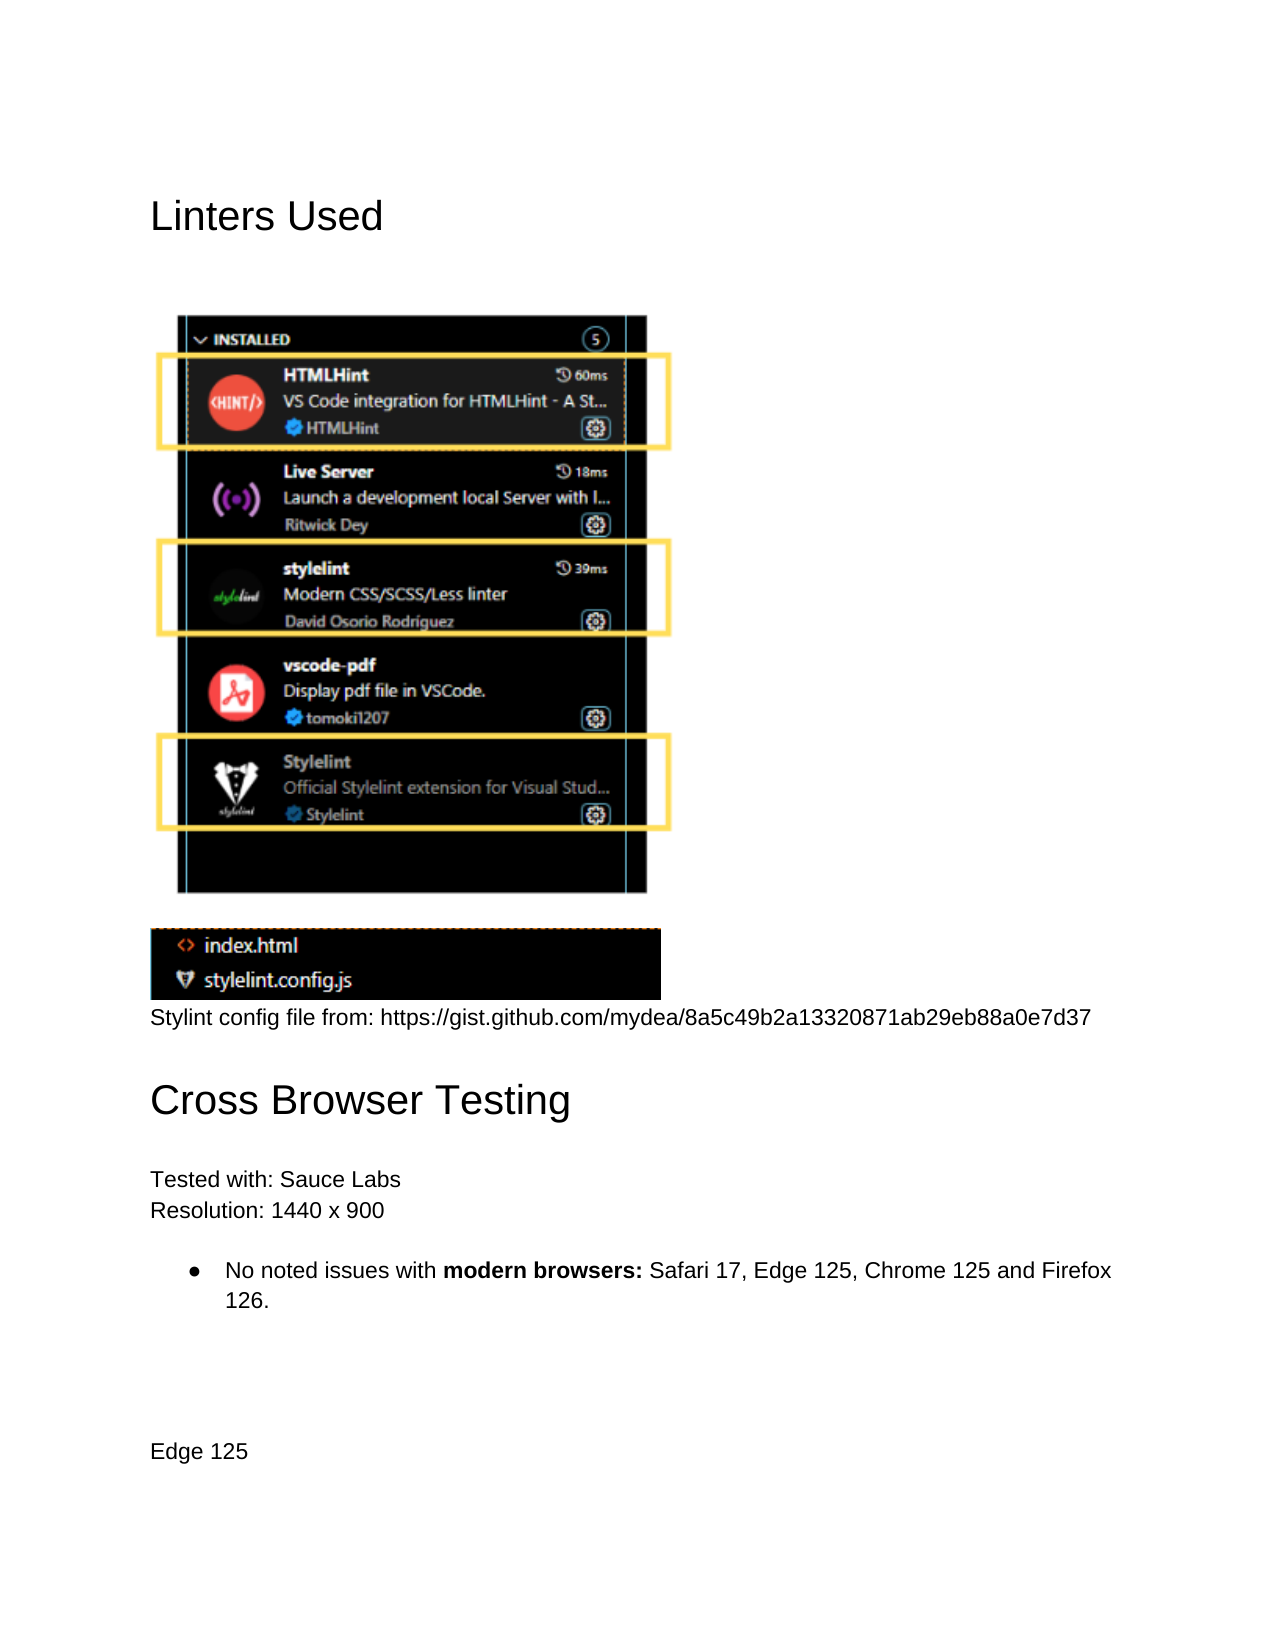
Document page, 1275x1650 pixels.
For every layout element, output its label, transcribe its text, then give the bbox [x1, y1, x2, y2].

picture [150, 281, 688, 916]
text Resolution: 1440 x 900 [150, 1197, 1125, 1223]
text Tested with: Sauce Labs [150, 1166, 1125, 1193]
picture [150, 928, 661, 1000]
text Stylint config file from: https://gist.github.com/mydea/8a5c49b2a13320871ab29eb88a0e7d37 [150, 1004, 1125, 1030]
subtitle Linters Used [150, 192, 1125, 239]
text Edge 125 [150, 1438, 1125, 1464]
list No noted issues with modern browsers: Safari 17, Edge 125, Chrome 125 and Firefox 126. [187, 1257, 1125, 1313]
subtitle Cross Browser Testing [150, 1076, 1125, 1124]
